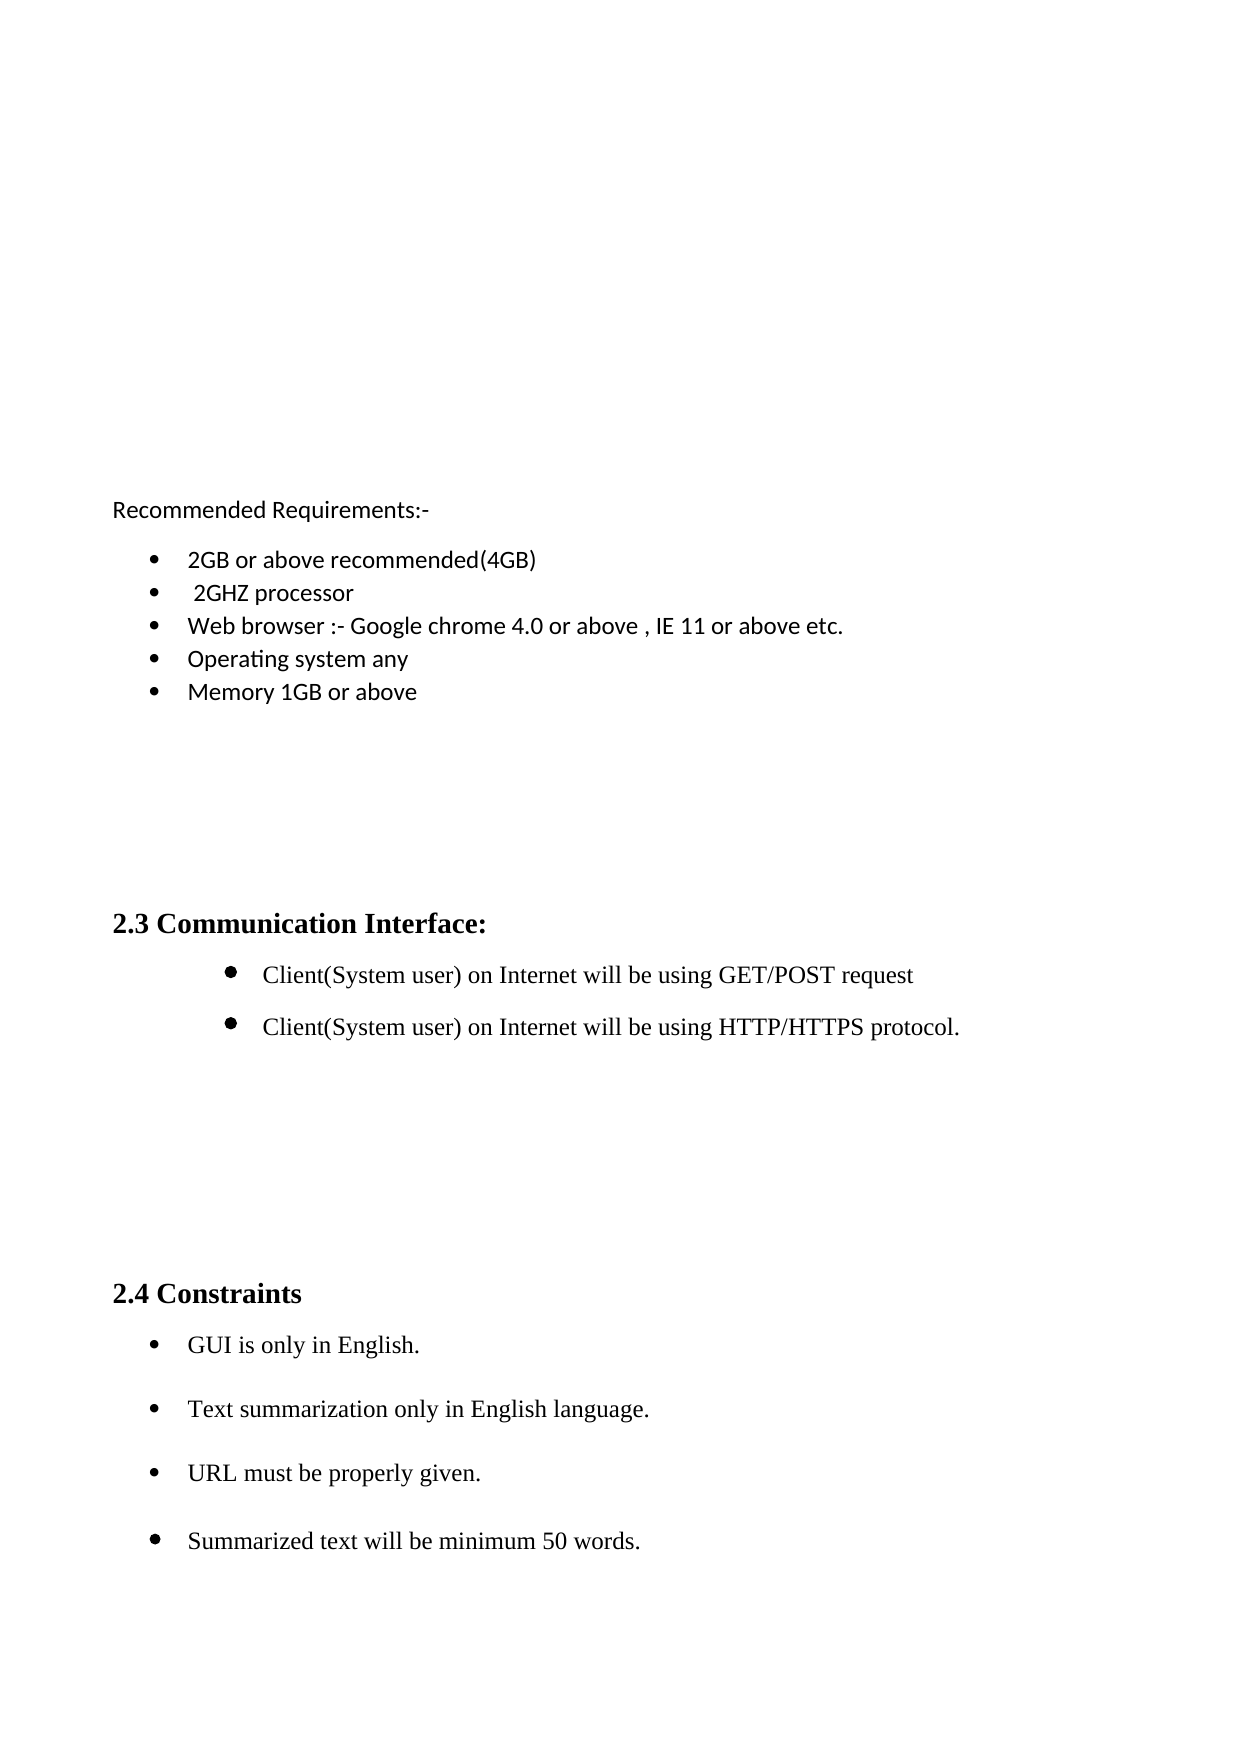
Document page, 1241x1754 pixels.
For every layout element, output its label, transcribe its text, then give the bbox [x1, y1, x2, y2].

list 2GB or above recommended(4GB) [150, 544, 1128, 574]
list Client(System user) on Internet will be using GET/POST request [225, 960, 1128, 991]
list Text summarization only in English language. [150, 1394, 1128, 1423]
list Summarized text will be minimum 50 words. [150, 1522, 1128, 1556]
list GUI is only in English. [150, 1330, 1128, 1359]
list Memory 1GB or above [150, 676, 1128, 706]
list Operating system any [150, 643, 1128, 673]
list URL must be properly given. [150, 1458, 1128, 1487]
text 2.3 Communication Interface: [112, 906, 1128, 939]
text 2.4 Constraints [112, 1276, 1128, 1309]
list Client(System user) on Internet will be using HTTP/HTTPS protocol. [225, 1012, 1128, 1042]
list Web browser :- Google chrome 4.0 or above , IE 11 or above etc. [150, 610, 1128, 640]
text Recommended Requirements:- [112, 494, 1128, 525]
list 2GHZ processor [150, 577, 1128, 607]
